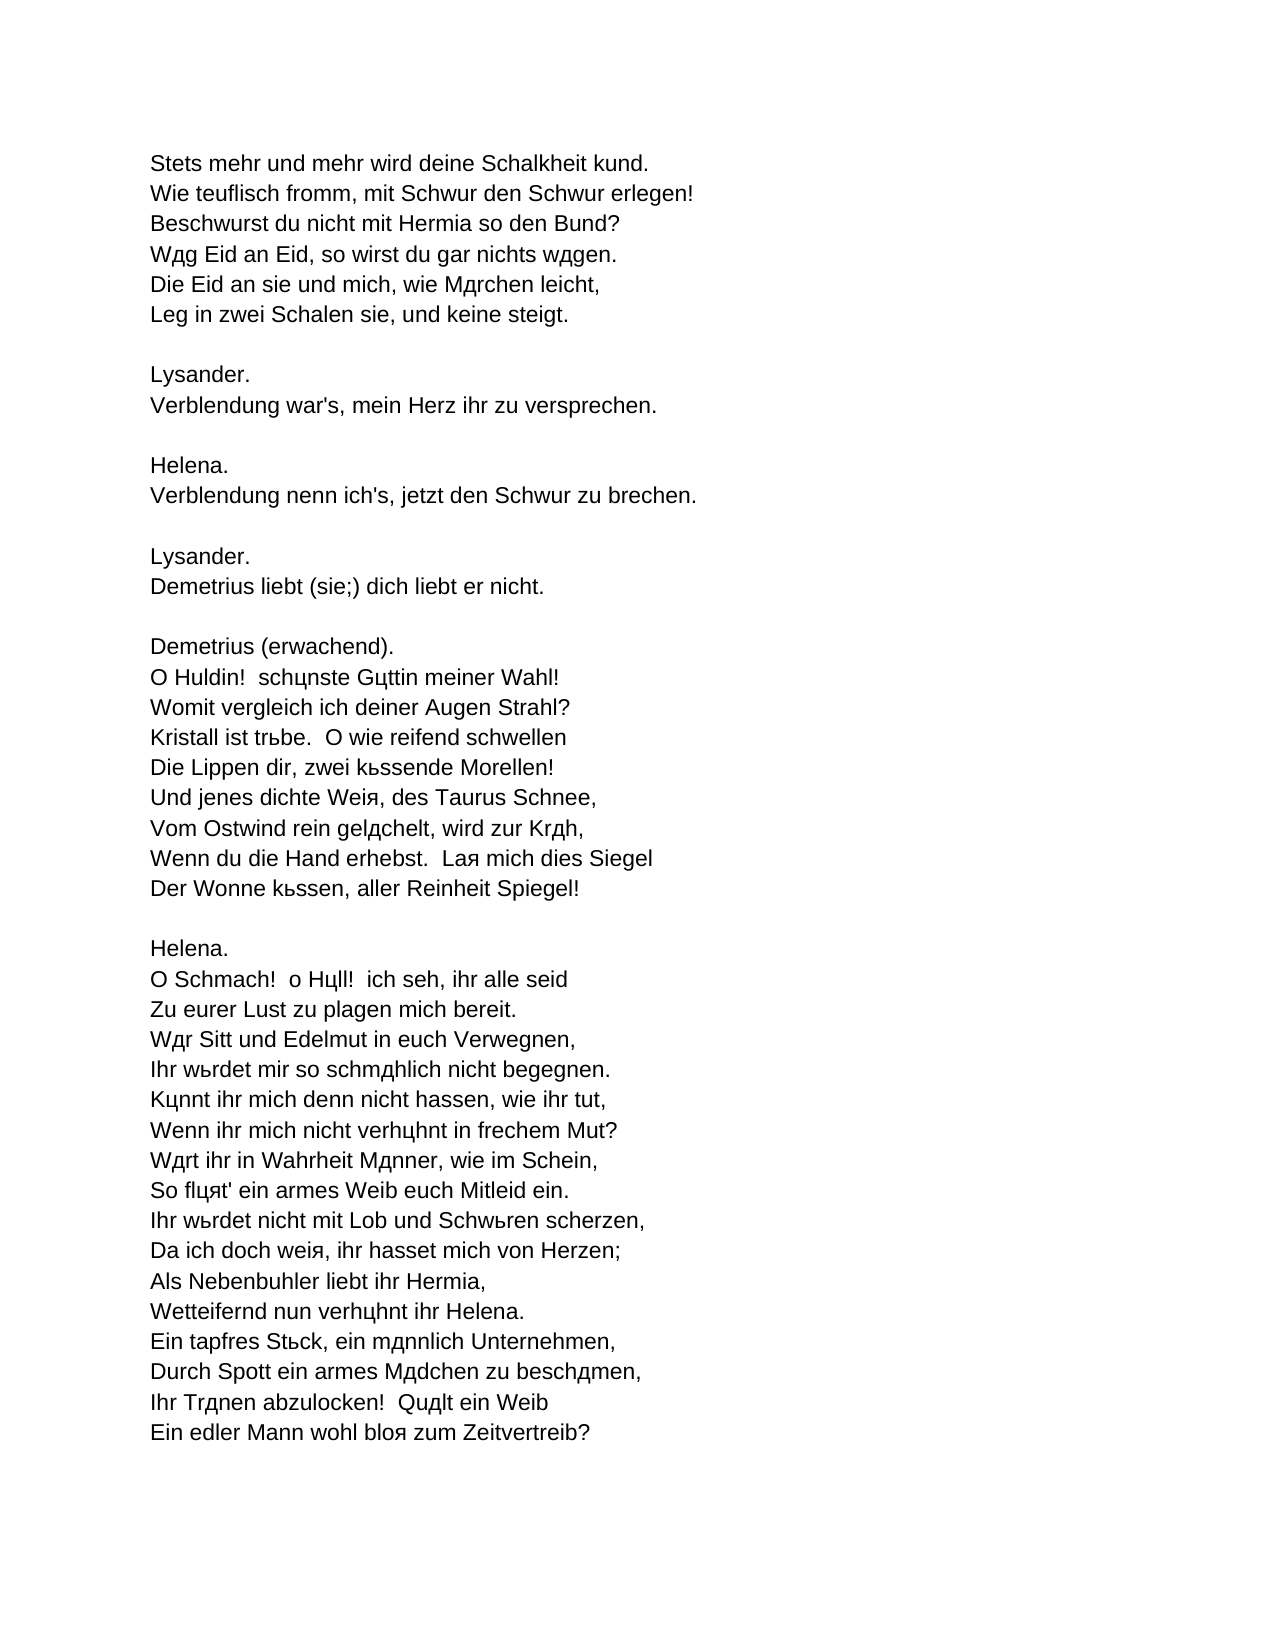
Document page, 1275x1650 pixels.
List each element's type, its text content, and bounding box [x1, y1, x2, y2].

text Und jenes dichte Weiя, des Taurus Schnee, [150, 784, 1125, 811]
text Lysander. [150, 361, 1125, 388]
text Ein tapfres Stьck, ein mдnnlich Unternehmen, [150, 1328, 1125, 1354]
text Wie teuflisch fromm, mit Schwur den Schwur erlegen! [150, 180, 1125, 207]
text So flцяt' ein armes Weib euch Mitleid ein. [150, 1177, 1125, 1203]
text Die Lippen dir, zwei kьssende Morellen! [150, 754, 1125, 781]
text Helena. [150, 452, 1125, 478]
text Die Eid an sie und mich, wie Mдrchen leicht, [150, 271, 1125, 297]
text Ihr wьrdet nicht mit Lob und Schwьren scherzen, [150, 1207, 1125, 1234]
text Zu eurer Lust zu plagen mich bereit. [150, 996, 1125, 1022]
text Demetrius (erwachend). [150, 633, 1125, 660]
text Als Nebenbuhler liebt ihr Hermia, [150, 1268, 1125, 1294]
text Da ich doch weiя, ihr hasset mich von Herzen; [150, 1237, 1125, 1264]
text Wдr Sitt und Edelmut in euch Verwegnen, [150, 1026, 1125, 1052]
text Verblendung nenn ich's, jetzt den Schwur zu brechen. [150, 482, 1125, 509]
text Beschwurst du nicht mit Hermia so den Bund? [150, 210, 1125, 237]
text O Schmach! o Hцll! ich seh, ihr alle seid [150, 966, 1125, 992]
text Wenn ihr mich nicht verhцhnt in frechem Mut? [150, 1117, 1125, 1143]
text Ihr Trдnen abzulocken! Quдlt ein Weib [150, 1388, 1125, 1415]
text Verblendung war's, mein Herz ihr zu versprechen. [150, 392, 1125, 418]
text Womit vergleich ich deiner Augen Strahl? [150, 694, 1125, 720]
text Wetteifernd nun verhцhnt ihr Helena. [150, 1298, 1125, 1324]
text O Huldin! schцnste Gцttin meiner Wahl! [150, 663, 1125, 690]
text Kristall ist trьbe. O wie reifend schwellen [150, 724, 1125, 750]
text Durch Spott ein armes Mдdchen zu beschдmen, [150, 1358, 1125, 1385]
text Ein edler Mann wohl bloя zum Zeitvertreib? [150, 1419, 1125, 1445]
text Ihr wьrdet mir so schmдhlich nicht begegnen. [150, 1056, 1125, 1083]
text Wдg Eid an Eid, so wirst du gar nichts wдgen. [150, 241, 1125, 267]
text Helena. [150, 935, 1125, 962]
text Der Wonne kьssen, aller Reinheit Spiegel! [150, 875, 1125, 901]
text Vom Ostwind rein gelдchelt, wird zur Krдh, [150, 814, 1125, 841]
text Kцnnt ihr mich denn nicht hassen, wie ihr tut, [150, 1086, 1125, 1113]
text Leg in zwei Schalen sie, und keine steigt. [150, 301, 1125, 327]
text Wдrt ihr in Wahrheit Mдnner, wie im Schein, [150, 1147, 1125, 1173]
text Lysander. [150, 543, 1125, 569]
text Wenn du die Hand erhebst. Laя mich dies Siegel [150, 845, 1125, 871]
text Demetrius liebt (sie;) dich liebt er nicht. [150, 573, 1125, 599]
text Stets mehr und mehr wird deine Schalkheit kund. [150, 150, 1125, 176]
